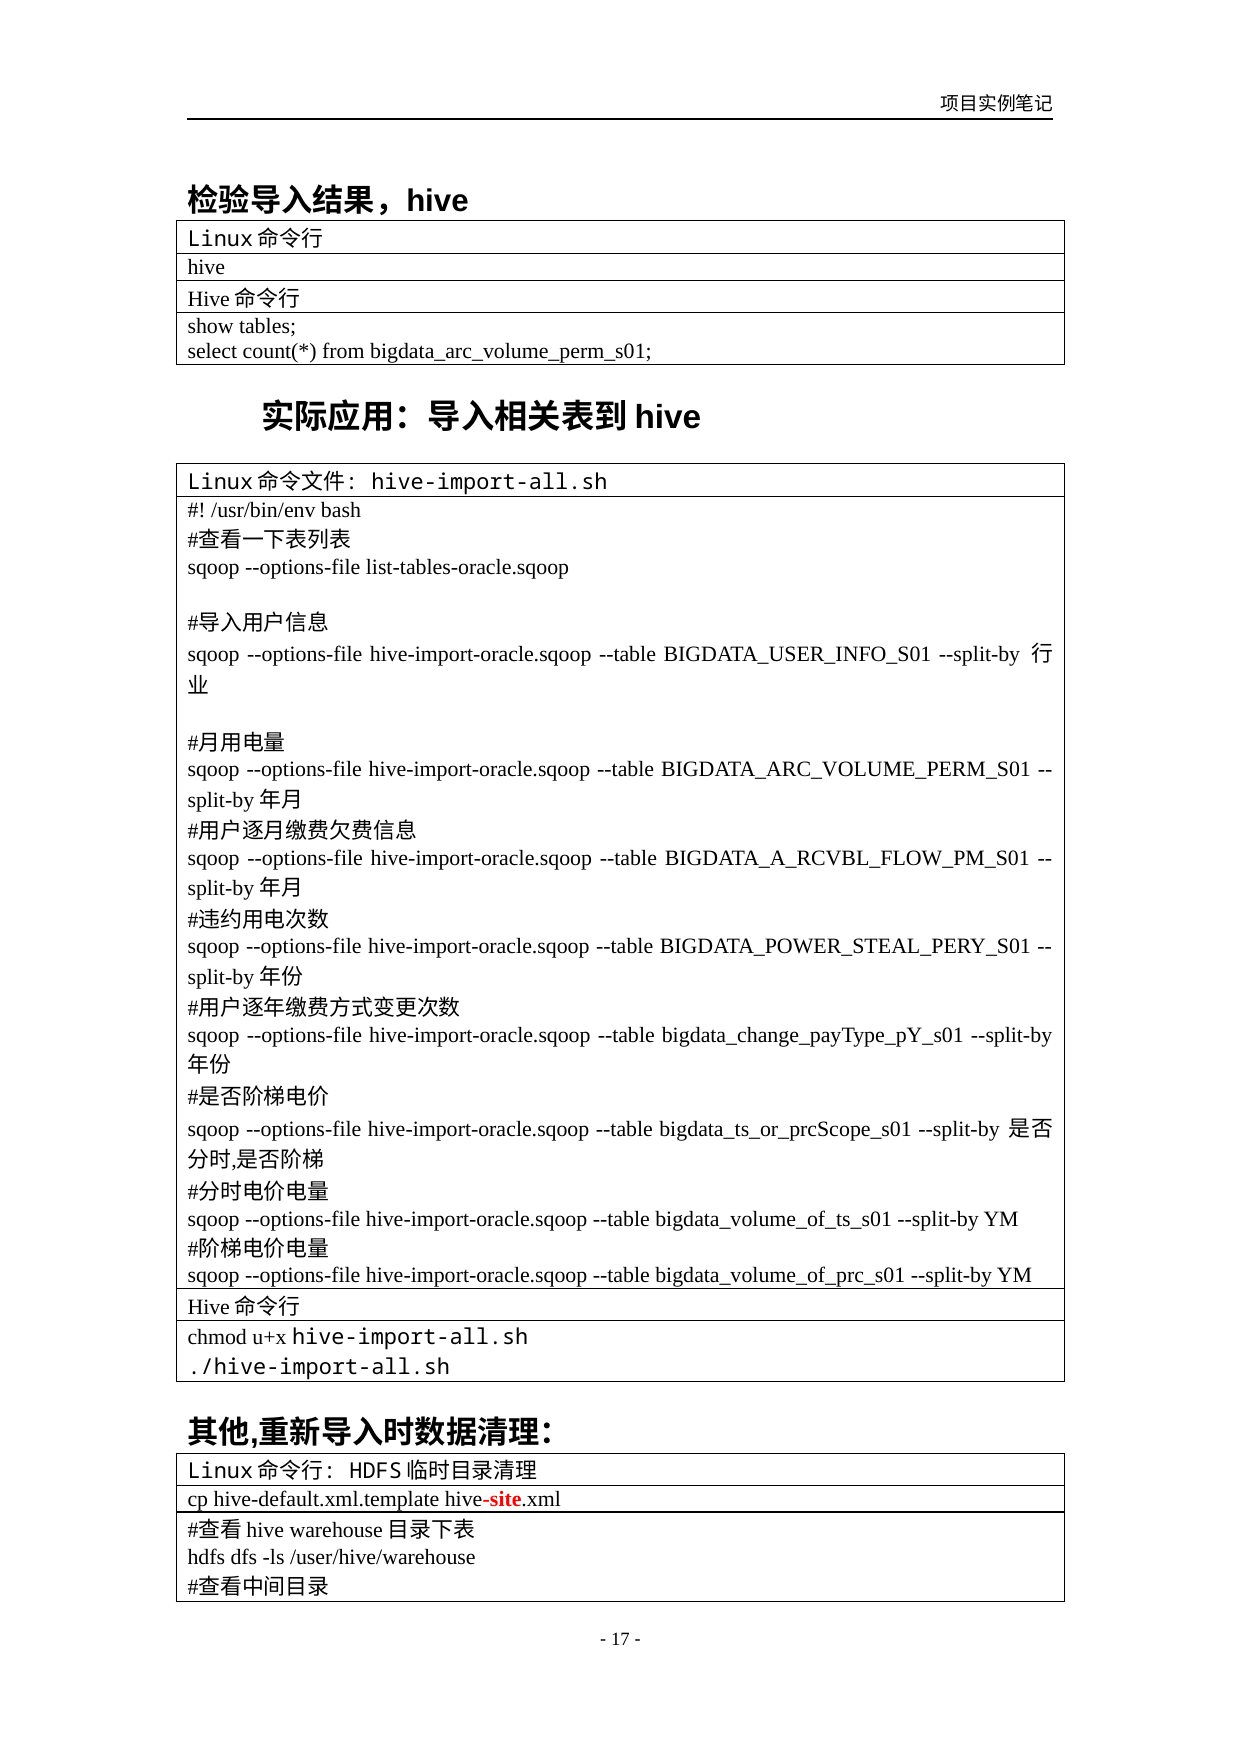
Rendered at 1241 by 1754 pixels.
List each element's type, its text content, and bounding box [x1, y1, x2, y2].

table_cell hive [177, 254, 1064, 279]
table_cell show tables; select count(*) from bigdata_arc_volume_perm_s01; [177, 313, 1064, 364]
table_header Linux命令行 [177, 221, 1064, 253]
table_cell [177, 1513, 1064, 1601]
table_header Linux命令文件: hive-import-all.sh [177, 464, 1064, 496]
subtitle 其他,重新导入时数据清理： [187, 1407, 1049, 1452]
subtitle 实际应用：导入相关表到hive [261, 390, 1053, 438]
table_cell Hive命令行 [177, 281, 1064, 312]
table_cell chmod u+x hive-import-all.sh ./hive-import-all.sh [177, 1321, 1064, 1381]
subtitle 检验导入结果，hive [187, 175, 1049, 220]
table_cell Hive命令行 [177, 1289, 1064, 1320]
table_cell cp hive-default.xml.template hive-site.xml [177, 1486, 1064, 1511]
table_cell #! /usr/bin/env bash #查看一下表列表 sqoop --options-file list-tables-oracle.sqoop #导入用户信息 sqoop --options-file hive-import-oracle.sqoop --table BIGDATA_USER_INFO_S01 --split-by 行业 #月用电量 sqoop --options-file hive-import-oracle.sqoop --table BIGDATA_ARC_VOLUME_PERM_S01 --split-by 年月 #用户逐月缴费欠费信息 sqoop --options-file hive-import-oracle.sqoop --table BIGDATA_A_RCVBL_FLOW_PM_S01 --split-by 年月 #违约用电次数 sqoop --options-file hive-import-oracle.sqoop --table BIGDATA_POWER_STEAL_PERY_S01 --split-by 年份 #用户逐年缴费方式变更次数 sqoop --options-file hive-import-oracle.sqoop --table bigdata_change_payType_pY_s01 --split-by 年份 #是否阶梯电价 sqoop --options-file hive-import-oracle.sqoop --table bigdata_ts_or_prcScope_s01 --split-by 是否分时,是否阶梯 #分时电价电量 sqoop --options-file hive-import-oracle.sqoop --table bigdata_volume_of_ts_s01 --split-by YM #阶梯电价电量 sqoop --options-file hive-import-oracle.sqoop --table bigdata_volume_of_prc_s01 --split-by YM [177, 497, 1064, 1288]
table_header Linux命令行: HDFS临时目录清理 [177, 1454, 1064, 1485]
